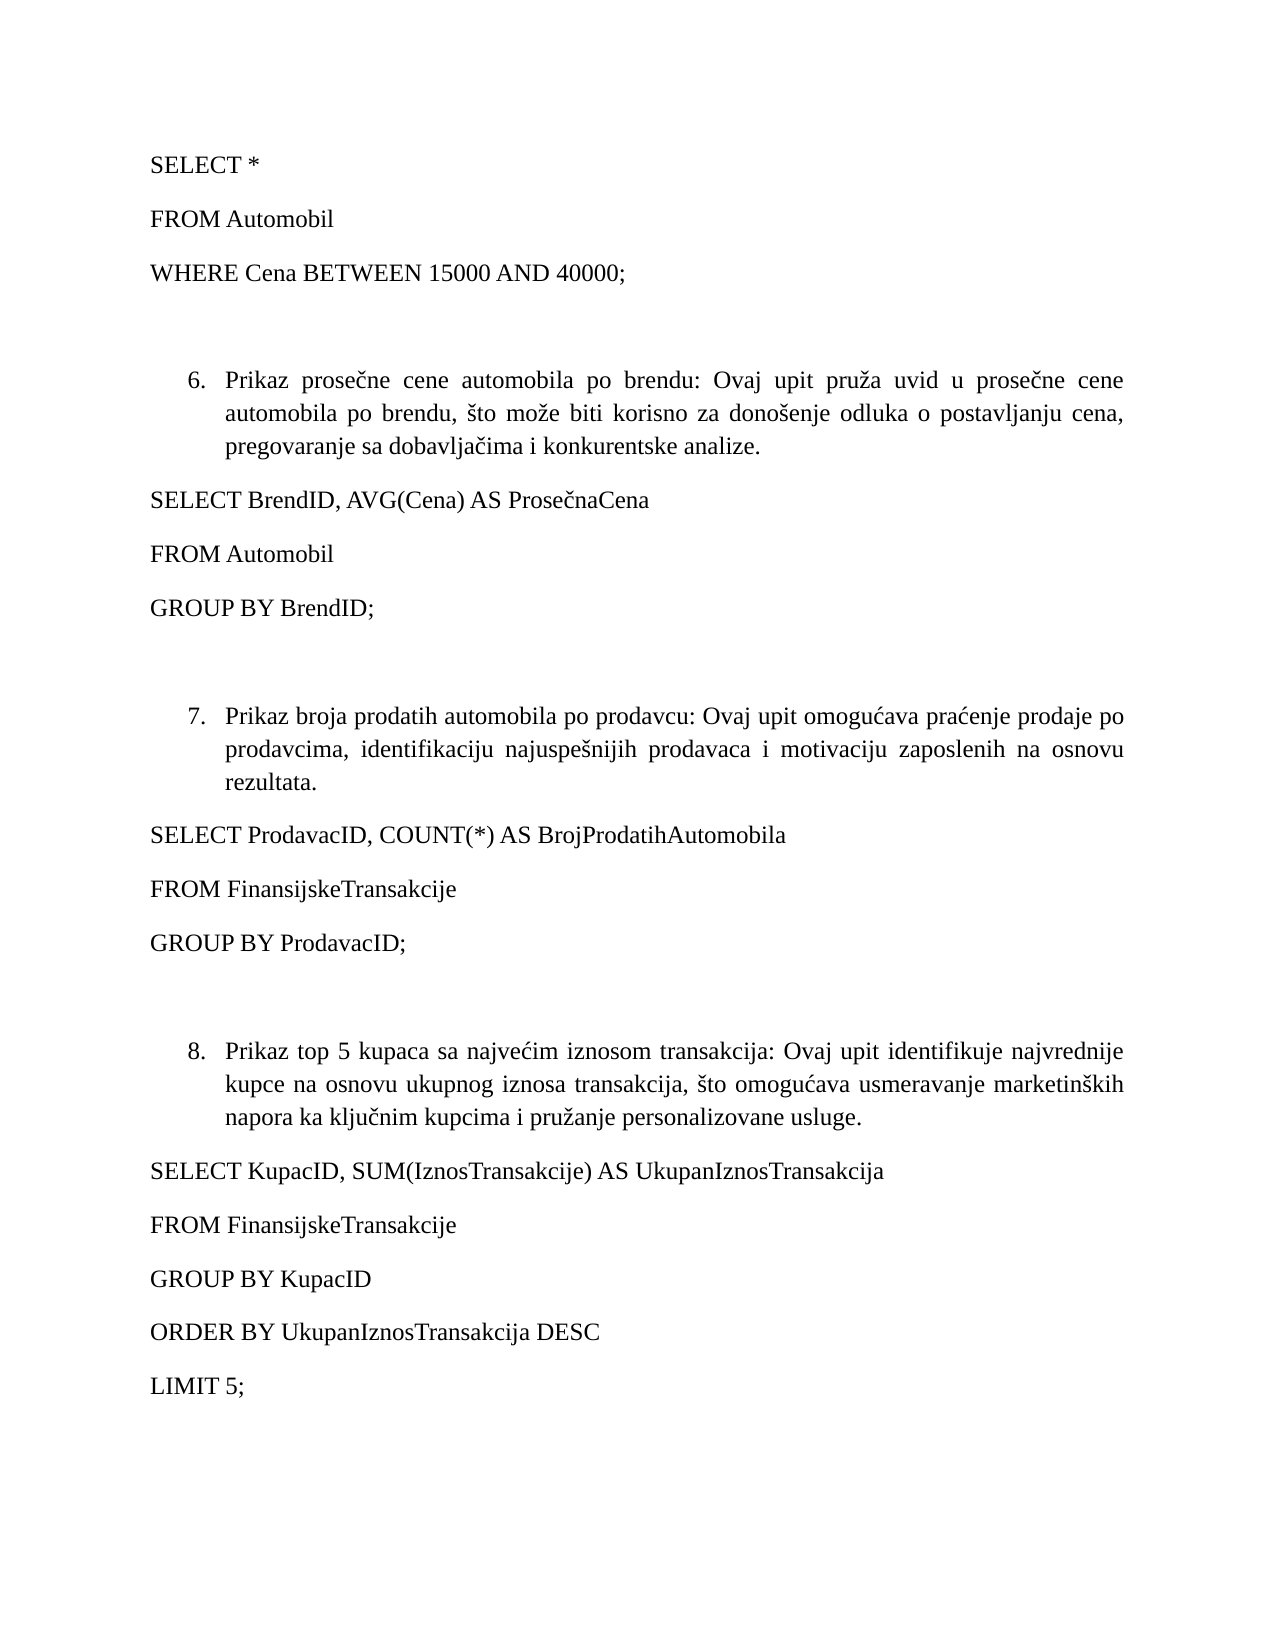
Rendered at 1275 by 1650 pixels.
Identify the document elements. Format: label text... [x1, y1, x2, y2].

text ORDER BY UkupanIznosTransakcija DESC [150, 1317, 1125, 1346]
text FROM Automobil [150, 539, 1125, 568]
text SELECT * [150, 150, 1125, 179]
list Prikaz broja prodatih automobila po prodavcu: Ovaj upit omogućava praćenje prodaje po prodavcima, identifikaciju najuspešnijih prodavaca i motivaciju zaposlenih na osnovu rezultata. [187, 701, 1125, 796]
text FROM Automobil [150, 204, 1125, 233]
text GROUP BY ProdavacID; [150, 928, 1125, 957]
text SELECT KupacID, SUM(IznosTransakcije) AS UkupanIznosTransakcija [150, 1156, 1125, 1185]
text WHERE Cena BETWEEN 15000 AND 40000; [150, 258, 1125, 286]
list Prikaz top 5 kupaca sa najvećim iznosom transakcija: Ovaj upit identifikuje najvrednije kupce na osnovu ukupnog iznosa transakcija, što omogućava usmeravanje marketinških napora ka ključnim kupcima i pružanje personalizovane usluge. [187, 1036, 1125, 1131]
text SELECT BrendID, AVG(Cena) AS ProsečnaCena [150, 485, 1125, 514]
text SELECT ProdavacID, COUNT(*) AS BrojProdatihAutomobila [150, 821, 1125, 849]
text LIMIT 5; [150, 1371, 1125, 1400]
text GROUP BY BrendID; [150, 593, 1125, 622]
text FROM FinansijskeTransakcije [150, 874, 1125, 903]
list Prikaz prosečne cene automobila po brendu: Ovaj upit pruža uvid u prosečne cene automobila po brendu, što može biti korisno za donošenje odluka o postavljanju cena, pregovaranje sa dobavljačima i konkurentske analize. [187, 365, 1125, 460]
text GROUP BY KupacID [150, 1264, 1125, 1292]
text FROM FinansijskeTransakcije [150, 1210, 1125, 1238]
